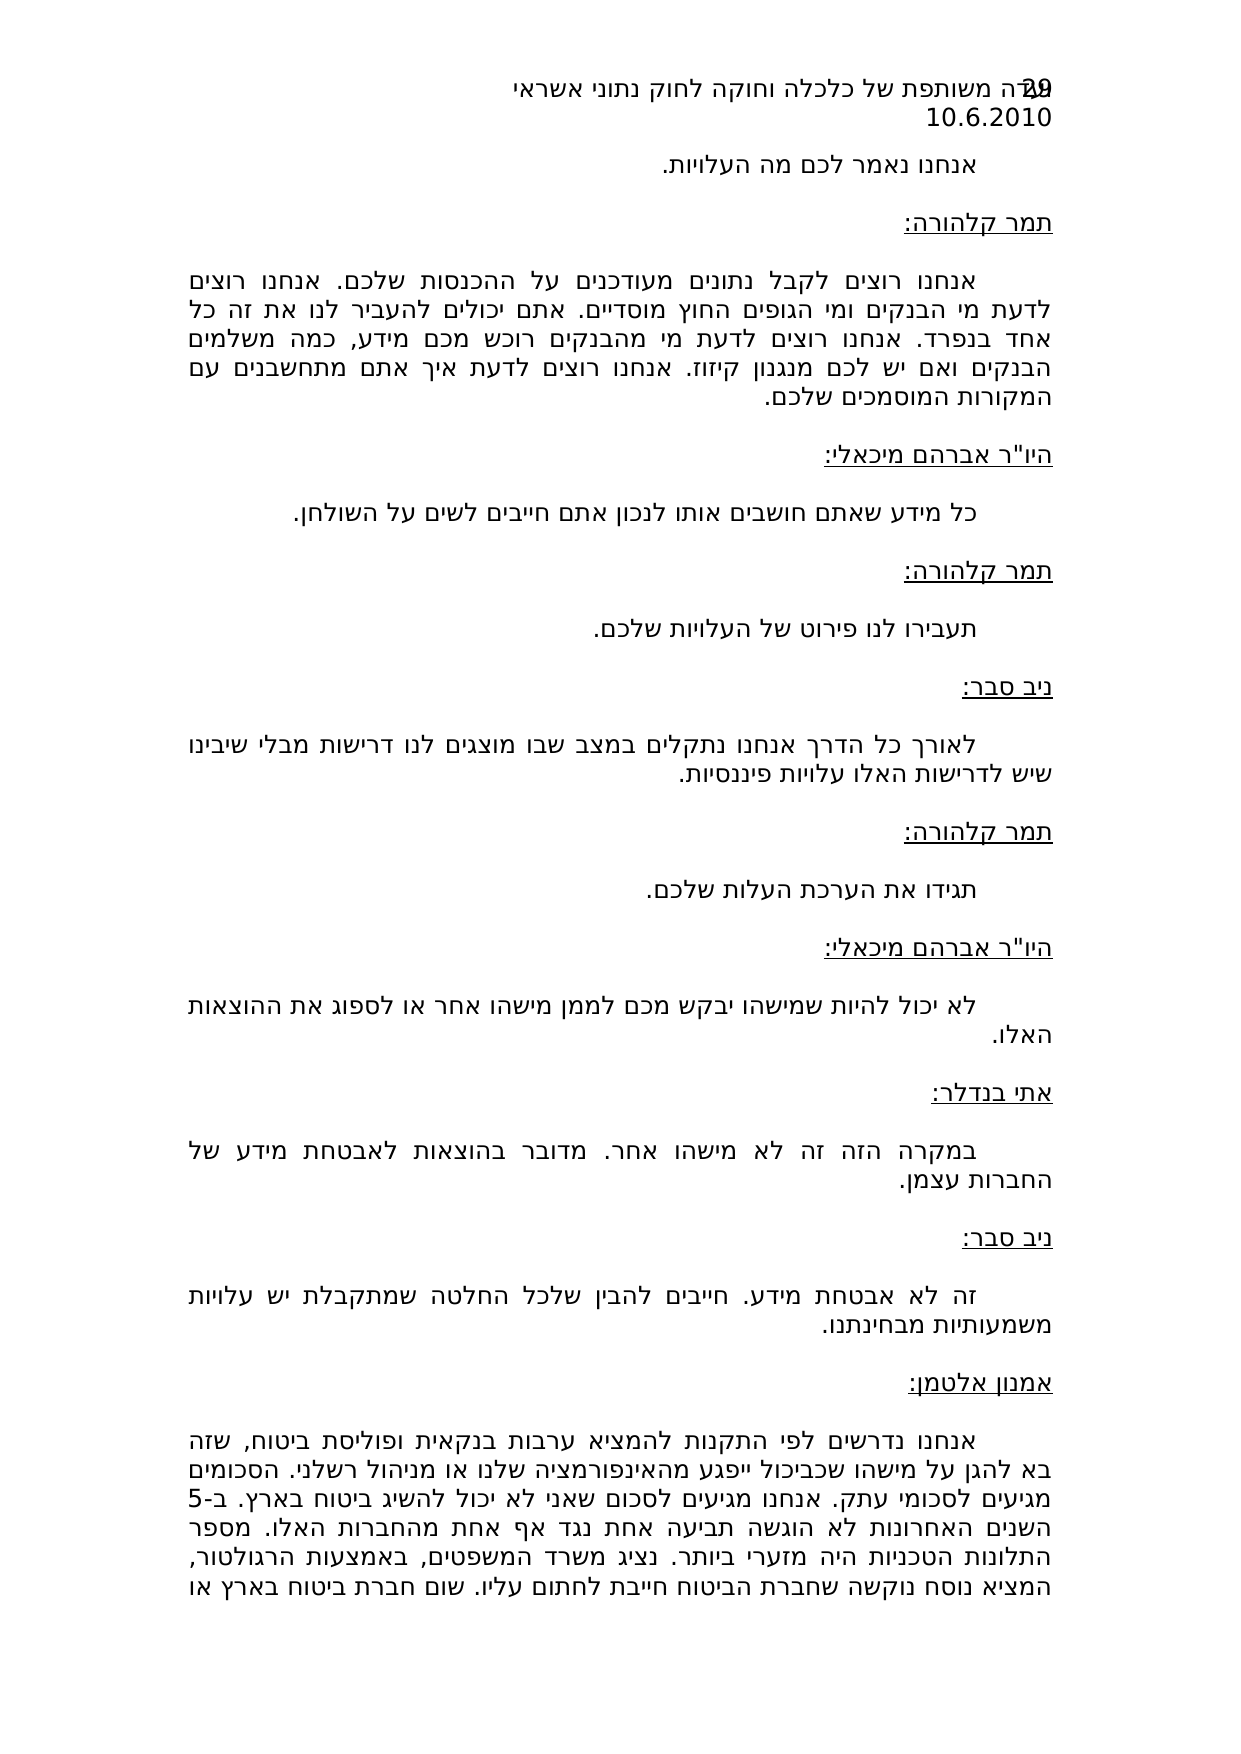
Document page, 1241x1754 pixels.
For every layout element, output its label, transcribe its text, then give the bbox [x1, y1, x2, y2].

text ניב סבר: [187, 672, 1053, 701]
text כל מידע שאתם חושבים אותו לנכון אתם חייבים לשים על השולחן. [187, 498, 1053, 527]
text תגידו את הערכת העלות שלכם. [187, 875, 1053, 904]
text היו"ר אברהם מיכאלי: [187, 933, 1053, 962]
text תעבירו לנו פירוט של העלויות שלכם. [187, 614, 1053, 643]
text לא יכול להיות שמישהו יבקש מכם לממן מישהו אחר או לספוג את ההוצאות האלו. [187, 991, 1053, 1049]
text זה לא אבטחת מידע. חייבים להבין שלכל החלטה שמתקבלת יש עלויות משמעותיות מבחינתנו. [187, 1281, 1053, 1339]
text תמר קלהורה: [187, 556, 1053, 585]
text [187, 1426, 1053, 1601]
text תמר קלהורה: [187, 817, 1053, 846]
text במקרה הזה זה לא מישהו אחר. מדובר בהוצאות לאבטחת מידע של החברות עצמן. [187, 1136, 1053, 1194]
text אתי בנדלר: [187, 1078, 1053, 1107]
text תמר קלהורה: [187, 208, 1053, 237]
text אנחנו רוצים לקבל נתונים מעודכנים על ההכנסות שלכם. אנחנו רוצים לדעת מי הבנקים ומי הגופים החוץ מוסדיים. אתם יכולים להעביר לנו את זה כל אחד בנפרד. אנחנו רוצים לדעת מי מהבנקים רוכש מכם מידע, כמה משלמים הבנקים ואם יש לכם מנגנון קיזוז. אנחנו רוצים לדעת איך אתם מתחשבנים עם המקורות המוסמכים שלכם. [187, 266, 1053, 412]
text אנחנו נאמר לכם מה העלויות. [187, 150, 1053, 179]
text היו"ר אברהם מיכאלי: [187, 440, 1053, 469]
text ניב סבר: [187, 1223, 1053, 1252]
text לאורך כל הדרך אנחנו נתקלים במצב שבו מוצגים לנו דרישות מבלי שיבינו שיש לדרישות האלו עלויות פיננסיות. [187, 730, 1053, 788]
text אמנון אלטמן: [187, 1368, 1053, 1397]
